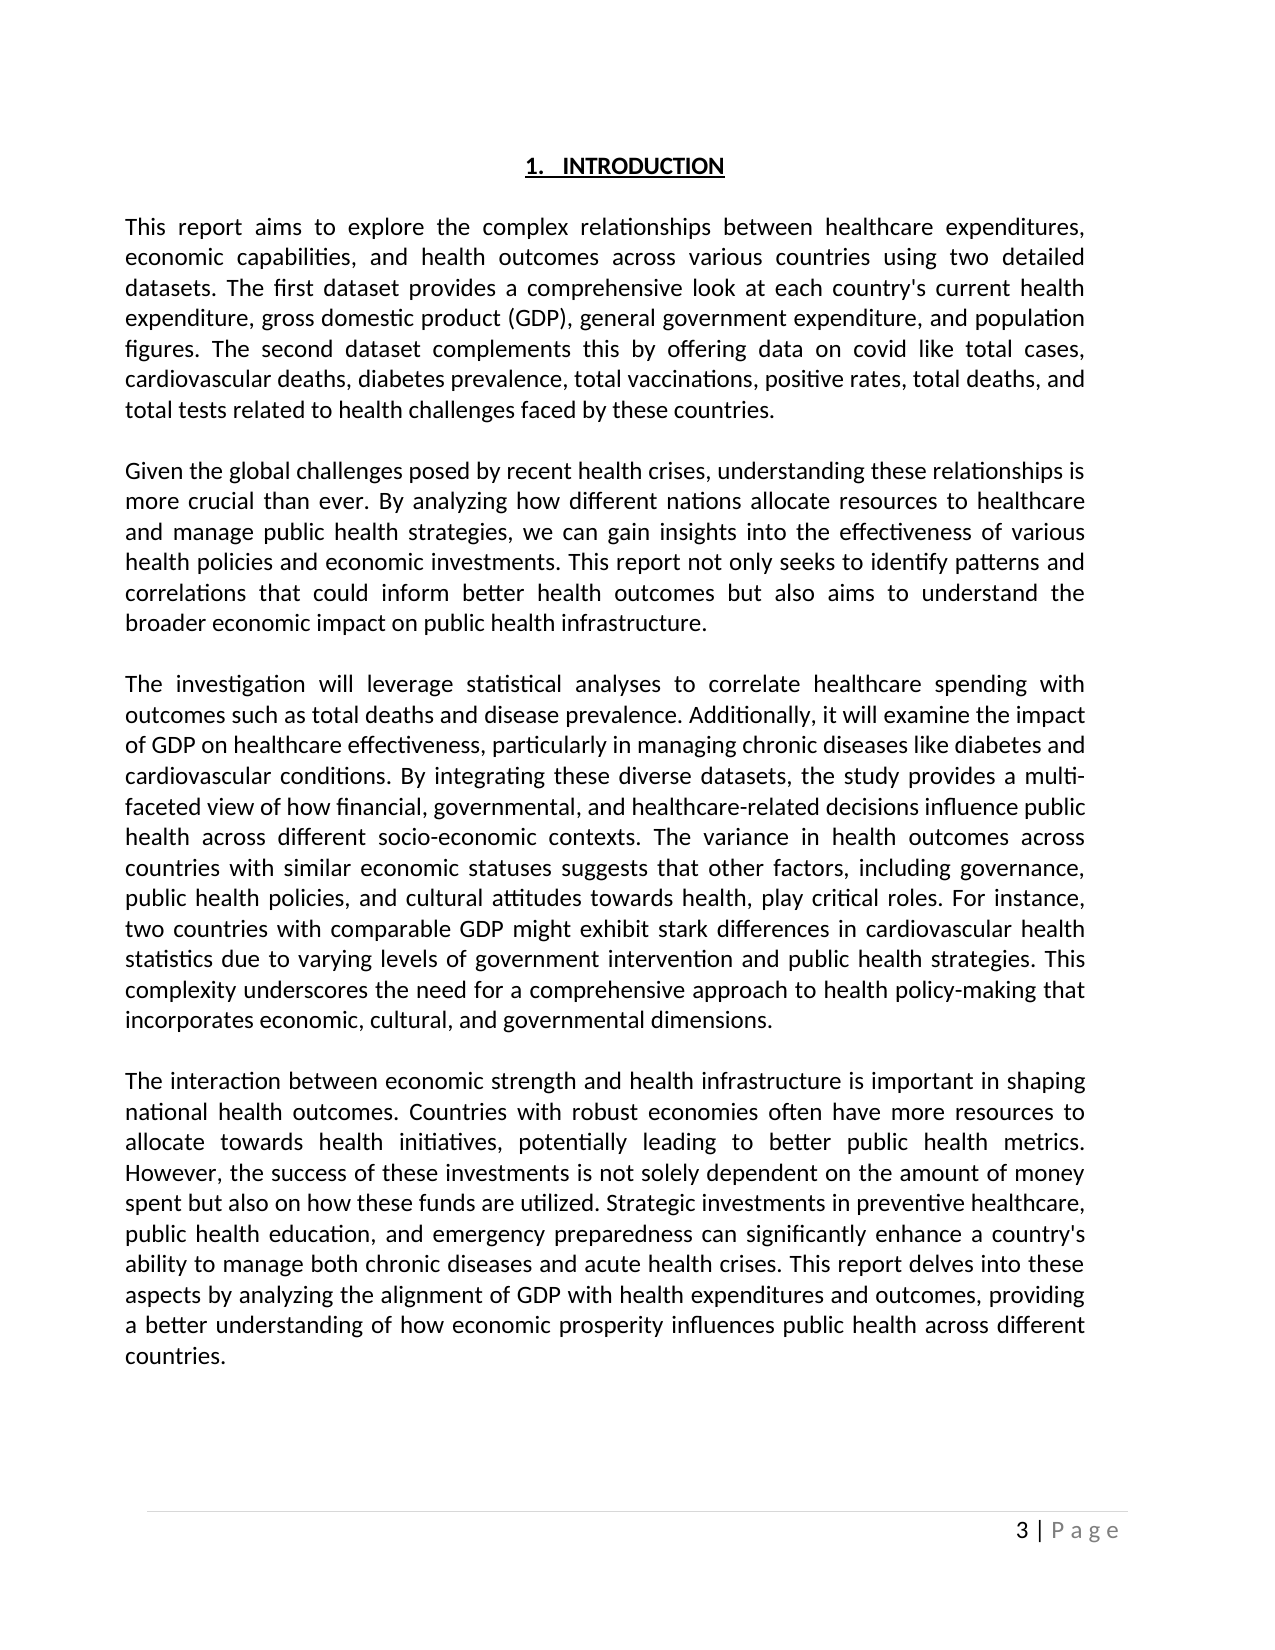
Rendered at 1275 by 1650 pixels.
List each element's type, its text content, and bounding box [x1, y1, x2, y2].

text The interaction between economic strength and health infrastructure is important in shaping national health outcomes. Countries with robust economies often have more resources to allocate towards health initiatives, potentially leading to better public health metrics. However, the success of these investments is not solely dependent on the amount of money spent but also on how these funds are utilized. Strategic investments in preventive healthcare, public health education, and emergency preparedness can significantly enhance a country's ability to manage both chronic diseases and acute health crises. This report delves into these aspects by analyzing the alignment of GDP with health expenditures and outcomes, providing a better understanding of how economic prosperity influences public health across different countries. [125, 1065, 1087, 1370]
text Given the global challenges posed by recent health crises, understanding these relationships is more crucial than ever. By analyzing how different nations allocate resources to healthcare and manage public health strategies, we can gain insights into the effectiveness of various health policies and economic investments. This report not only seeks to identify patterns and correlations that could inform better health outcomes but also aims to understand the broader economic impact on public health infrastructure. [125, 455, 1087, 638]
text This report aims to explore the complex relationships between healthcare expenditures, economic capabilities, and health outcomes across various countries using two detailed datasets. The first dataset provides a comprehensive look at each country's current health expenditure, gross domestic product (GDP), general government expenditure, and population figures. The second dataset complements this by offering data on covid like total cases, cardiovascular deaths, diabetes prevalence, total vaccinations, positive rates, total deaths, and total tests related to health challenges faced by these countries. [125, 211, 1087, 424]
text The investigation will leverage statistical analyses to correlate healthcare spending with outcomes such as total deaths and disease prevalence. Additionally, it will examine the impact of GDP on healthcare effectiveness, particularly in managing chronic diseases like diabetes and cardiovascular conditions. By integrating these diverse datasets, the study provides a multi-faceted view of how financial, governmental, and healthcare-related decisions influence public health across different socio-economic contexts. The variance in health outcomes across countries with similar economic statuses suggests that other factors, including governance, public health policies, and cultural attitudes towards health, play critical roles. For instance, two countries with comparable GDP might exhibit stark differences in cardiovascular health statistics due to varying levels of government intervention and public health strategies. This complexity underscores the need for a comprehensive approach to health policy-making that incorporates economic, cultural, and governmental dimensions. [125, 668, 1087, 1035]
list INTRODUCTION [150, 150, 1100, 181]
